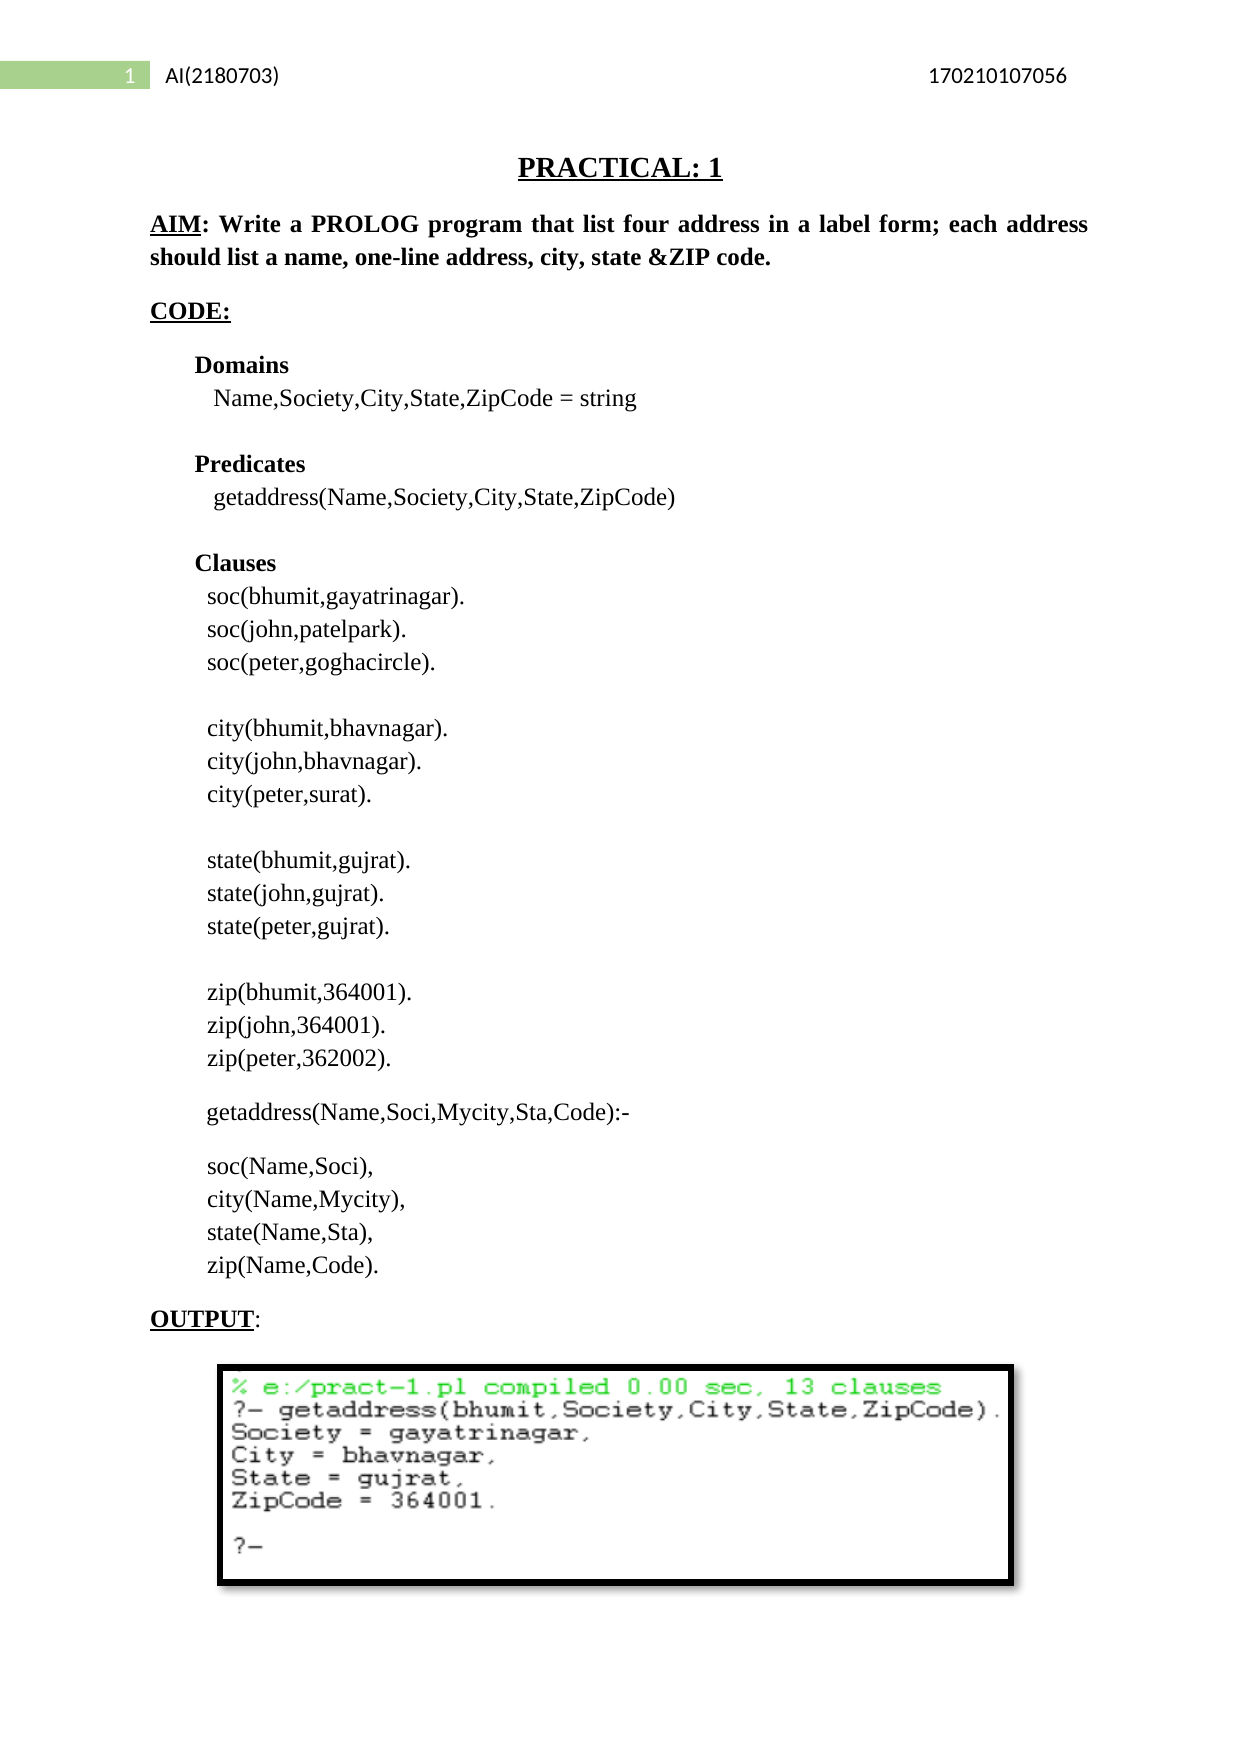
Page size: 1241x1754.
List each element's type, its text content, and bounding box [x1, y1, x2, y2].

list state(bhumit,gujrat). [194, 845, 1090, 874]
text CODE: [150, 296, 1090, 325]
list zip(Name,Code). [194, 1250, 1090, 1279]
text AIM: Write a PROLOG program that list four address in a label form; each address should list a name, one-line address, city, state &ZIP code. [150, 209, 1090, 271]
list getaddress(Name,Society,City,State,ZipCode) [194, 482, 1090, 511]
list Domains [194, 350, 1090, 379]
list city(bhumit,bhavnagar). [194, 713, 1090, 742]
list state(peter,gujrat). [194, 911, 1090, 940]
text PRACTICAL: 1 [150, 150, 1090, 183]
list city(Name,Mycity), [194, 1184, 1090, 1213]
list Name,Society,City,State,ZipCode = string [194, 383, 1090, 412]
list state(john,gujrat). [194, 878, 1090, 907]
list state(Name,Sta), [194, 1217, 1090, 1246]
list soc(peter,goghacircle). [194, 647, 1090, 676]
list Predicates [194, 449, 1090, 478]
list soc(bhumit,gayatrinagar). [194, 581, 1090, 610]
list Clauses [194, 548, 1090, 577]
picture [223, 1371, 1008, 1579]
list city(john,bhavnagar). [194, 746, 1090, 775]
list soc(Name,Soci), [194, 1151, 1090, 1180]
list city(peter,surat). [194, 779, 1090, 808]
list zip(john,364001). [194, 1011, 1090, 1039]
text getaddress(Name,Soci,Mycity,Sta,Code):- [150, 1097, 1090, 1126]
text OUTPUT: [150, 1304, 1090, 1333]
list soc(john,patelpark). [194, 614, 1090, 643]
list zip(peter,362002). [194, 1043, 1090, 1072]
list zip(bhumit,364001). [194, 977, 1090, 1006]
